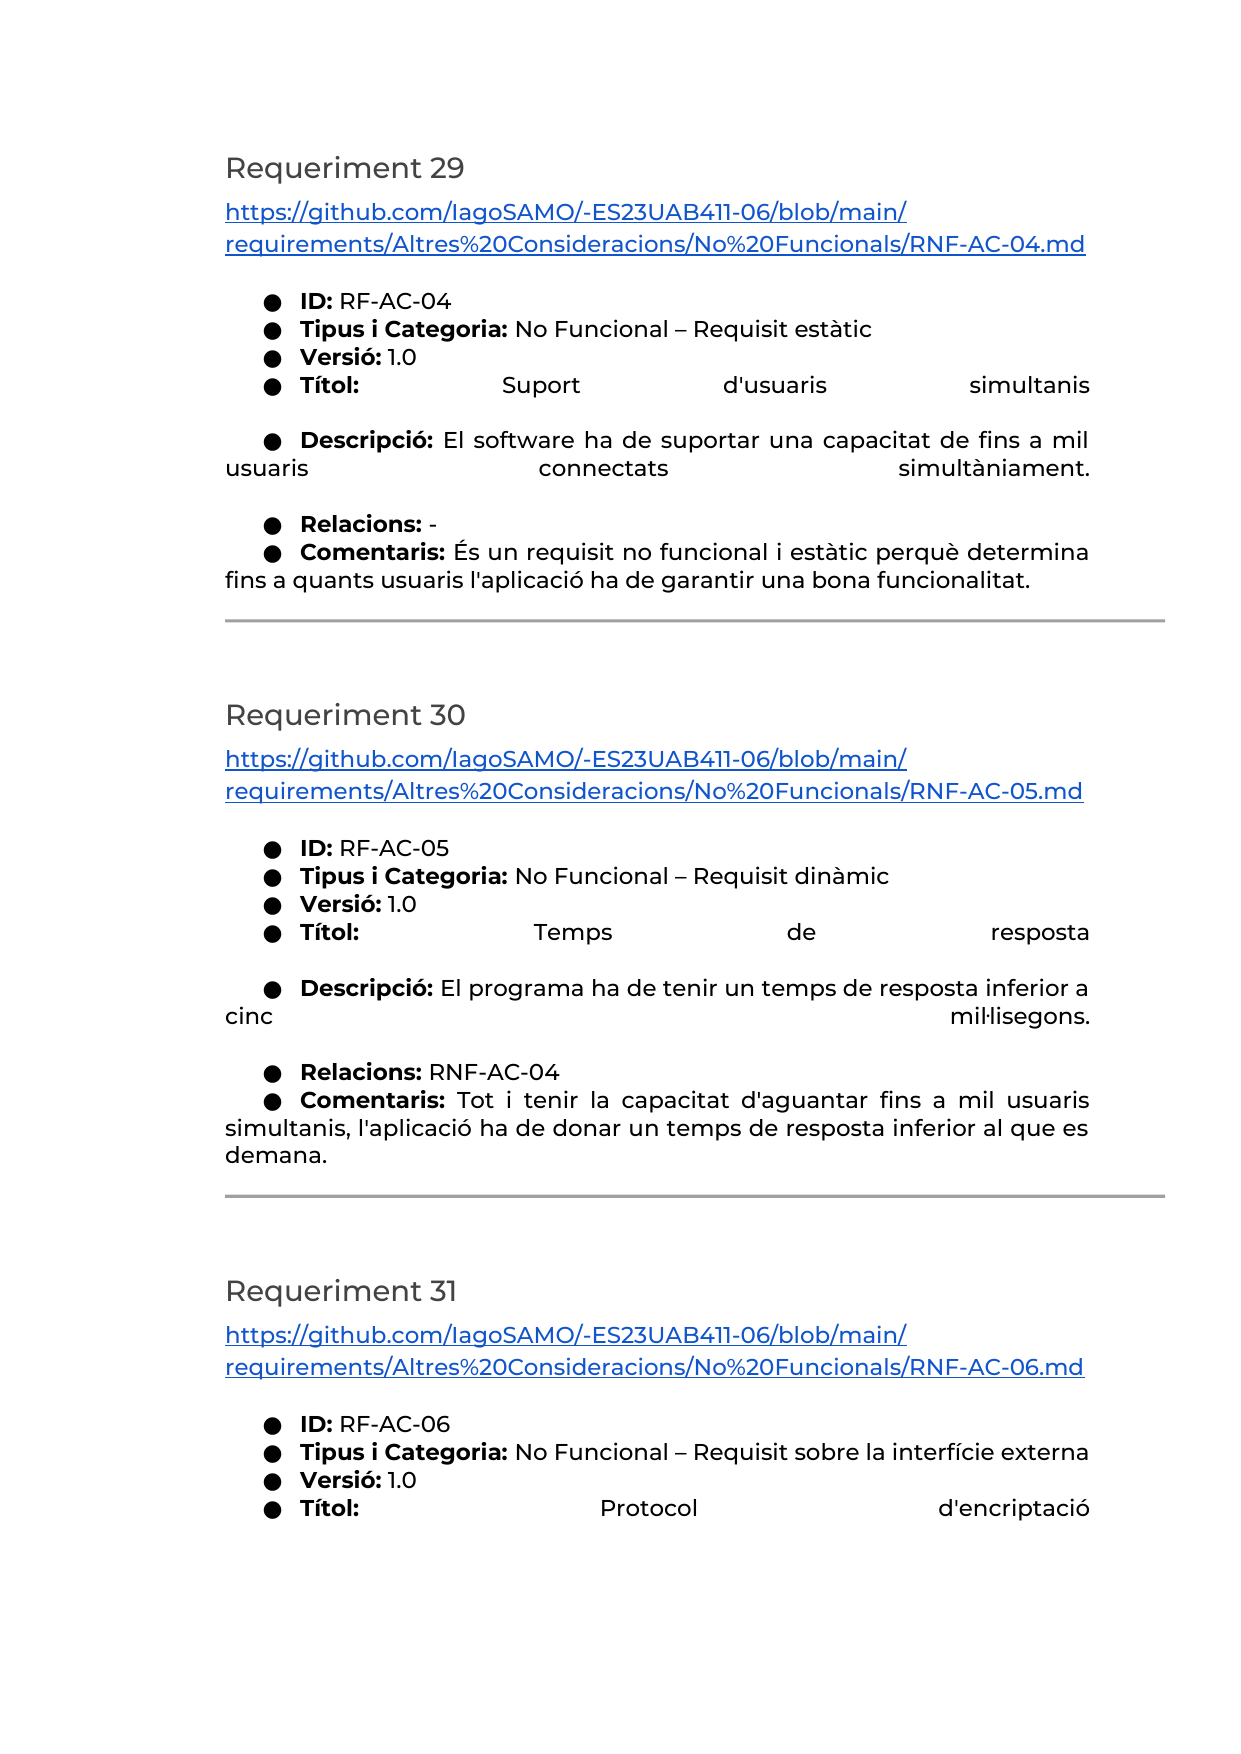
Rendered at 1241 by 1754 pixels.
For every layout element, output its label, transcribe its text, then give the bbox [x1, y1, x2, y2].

list Versió: 1.0 [225, 1466, 1090, 1494]
list Comentaris: Tot i tenir la capacitat d'aguantar fins a mil usuaris simultanis, l'aplicació ha de donar un temps de resposta inferior al que es demana. [225, 1086, 1090, 1170]
list Descripció: El programa ha de tenir un temps de resposta inferior a cinc mil·lisegons. [225, 974, 1090, 1058]
text https://github.com/IagoSAMO/-ES23UAB411-06/blob/main/requirements/Altres%20Consideracions/No%20Funcionals/RNF-AC-05.md [225, 746, 1090, 806]
subtitle Requeriment 31 [225, 1273, 1090, 1308]
list Títol: Suport d'usuaris simultanis [225, 371, 1090, 427]
list Versió: 1.0 [225, 891, 1090, 918]
list Títol: Temps de resposta [225, 918, 1090, 974]
list ID: RF-AC-04 [225, 287, 1090, 315]
list Comentaris: És un requisit no funcional i estàtic perquè determina fins a quants usuaris l'aplicació ha de garantir una bona funcionalitat. [225, 538, 1090, 594]
list Tipus i Categoria: No Funcional – Requisit dinàmic [225, 863, 1090, 891]
subtitle Requeriment 30 [225, 697, 1090, 733]
list Relacions: RNF-AC-04 [225, 1058, 1090, 1086]
text https://github.com/IagoSAMO/-ES23UAB411-06/blob/main/requirements/Altres%20Consideracions/No%20Funcionals/RNF-AC-04.md [225, 198, 1090, 258]
list Relacions: - [225, 511, 1090, 538]
subtitle Requeriment 29 [225, 150, 1090, 186]
list Títol: Protocol d'encriptació [225, 1494, 1090, 1550]
text https://github.com/IagoSAMO/-ES23UAB411-06/blob/main/requirements/Altres%20Consideracions/No%20Funcionals/RNF-AC-06.md [225, 1321, 1090, 1381]
list ID: RF-AC-06 [225, 1410, 1090, 1438]
list Tipus i Categoria: No Funcional – Requisit sobre la interfície externa [225, 1438, 1090, 1466]
list Tipus i Categoria: No Funcional – Requisit estàtic [225, 315, 1090, 343]
list Descripció: El software ha de suportar una capacitat de fins a mil usuaris connectats simultàniament. [225, 427, 1090, 511]
list ID: RF-AC-05 [225, 835, 1090, 863]
list Versió: 1.0 [225, 343, 1090, 371]
